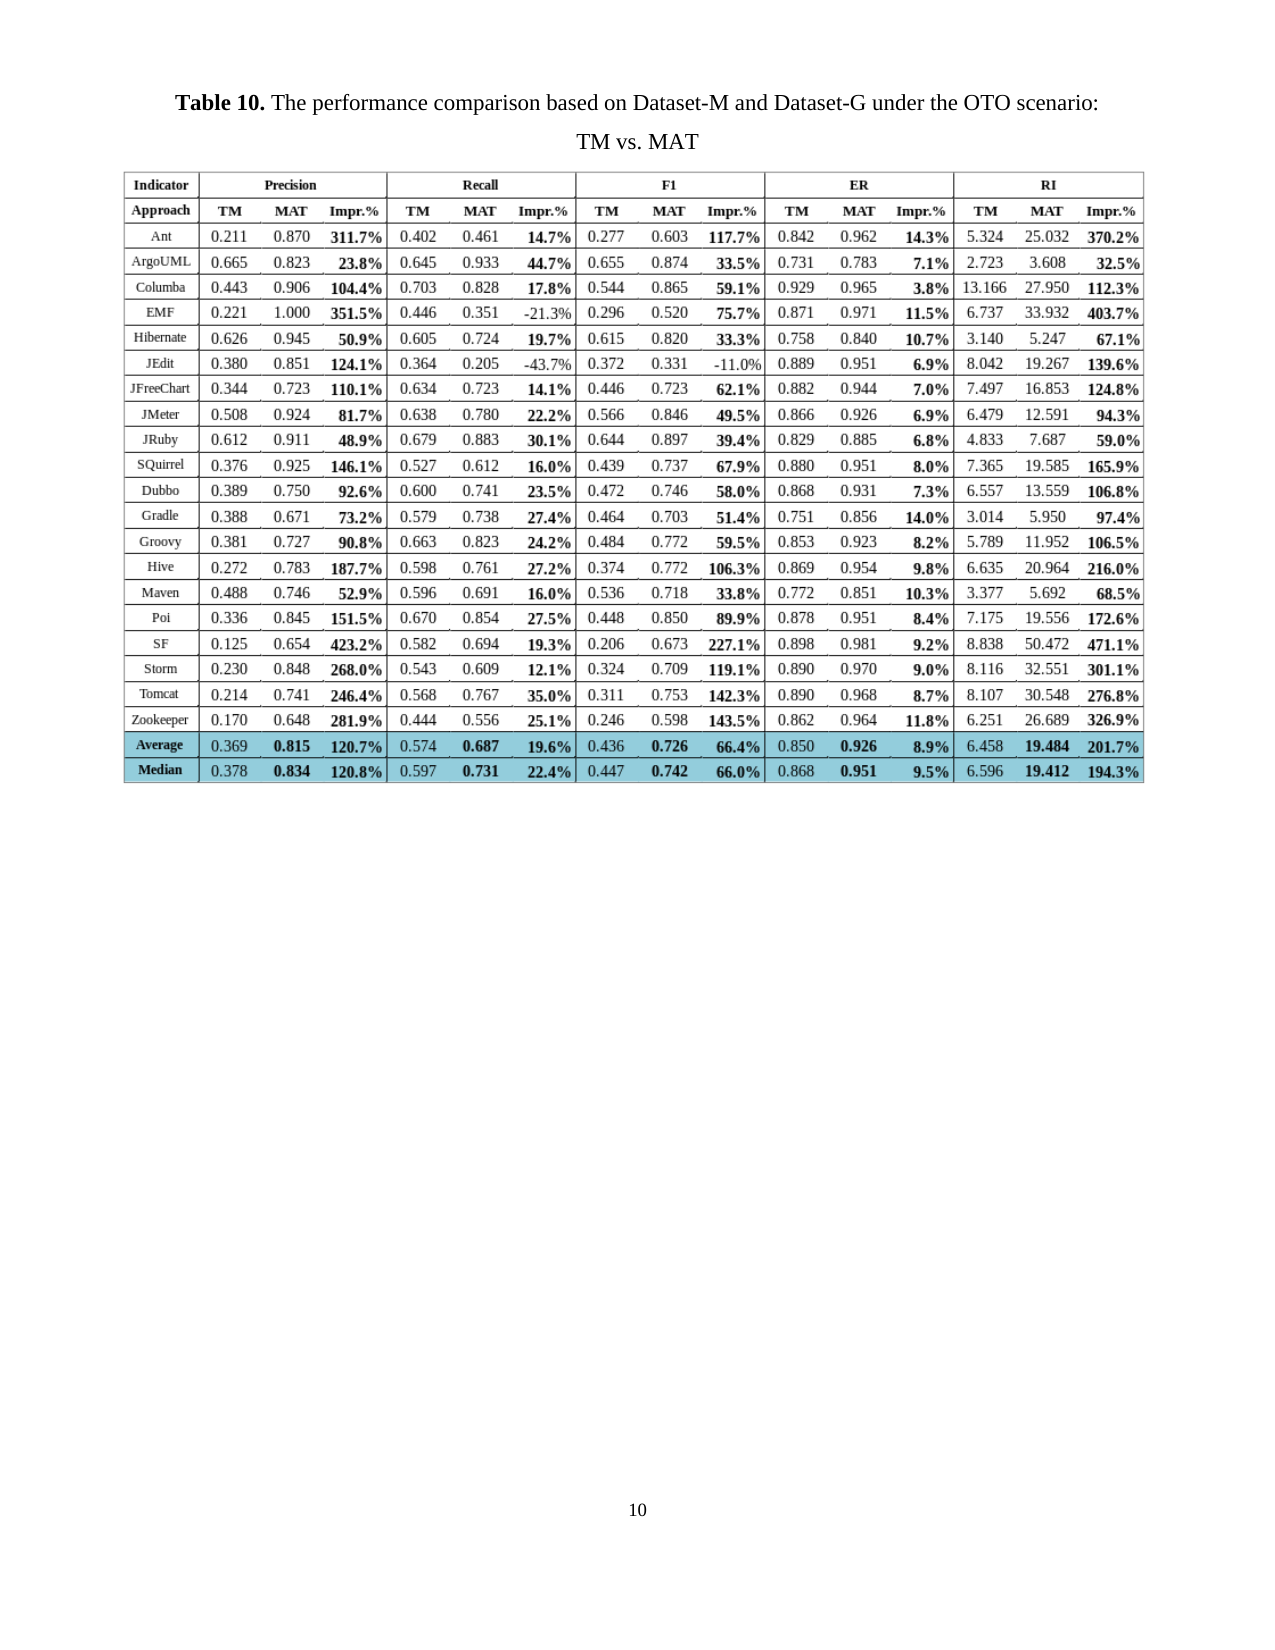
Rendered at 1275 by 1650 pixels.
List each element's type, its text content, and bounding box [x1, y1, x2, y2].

text Table 10. The performance comparison based on Dataset-M and Dataset-G under the OTO scenario: [118, 89, 1157, 115]
text TM vs. MAT [118, 128, 1157, 154]
